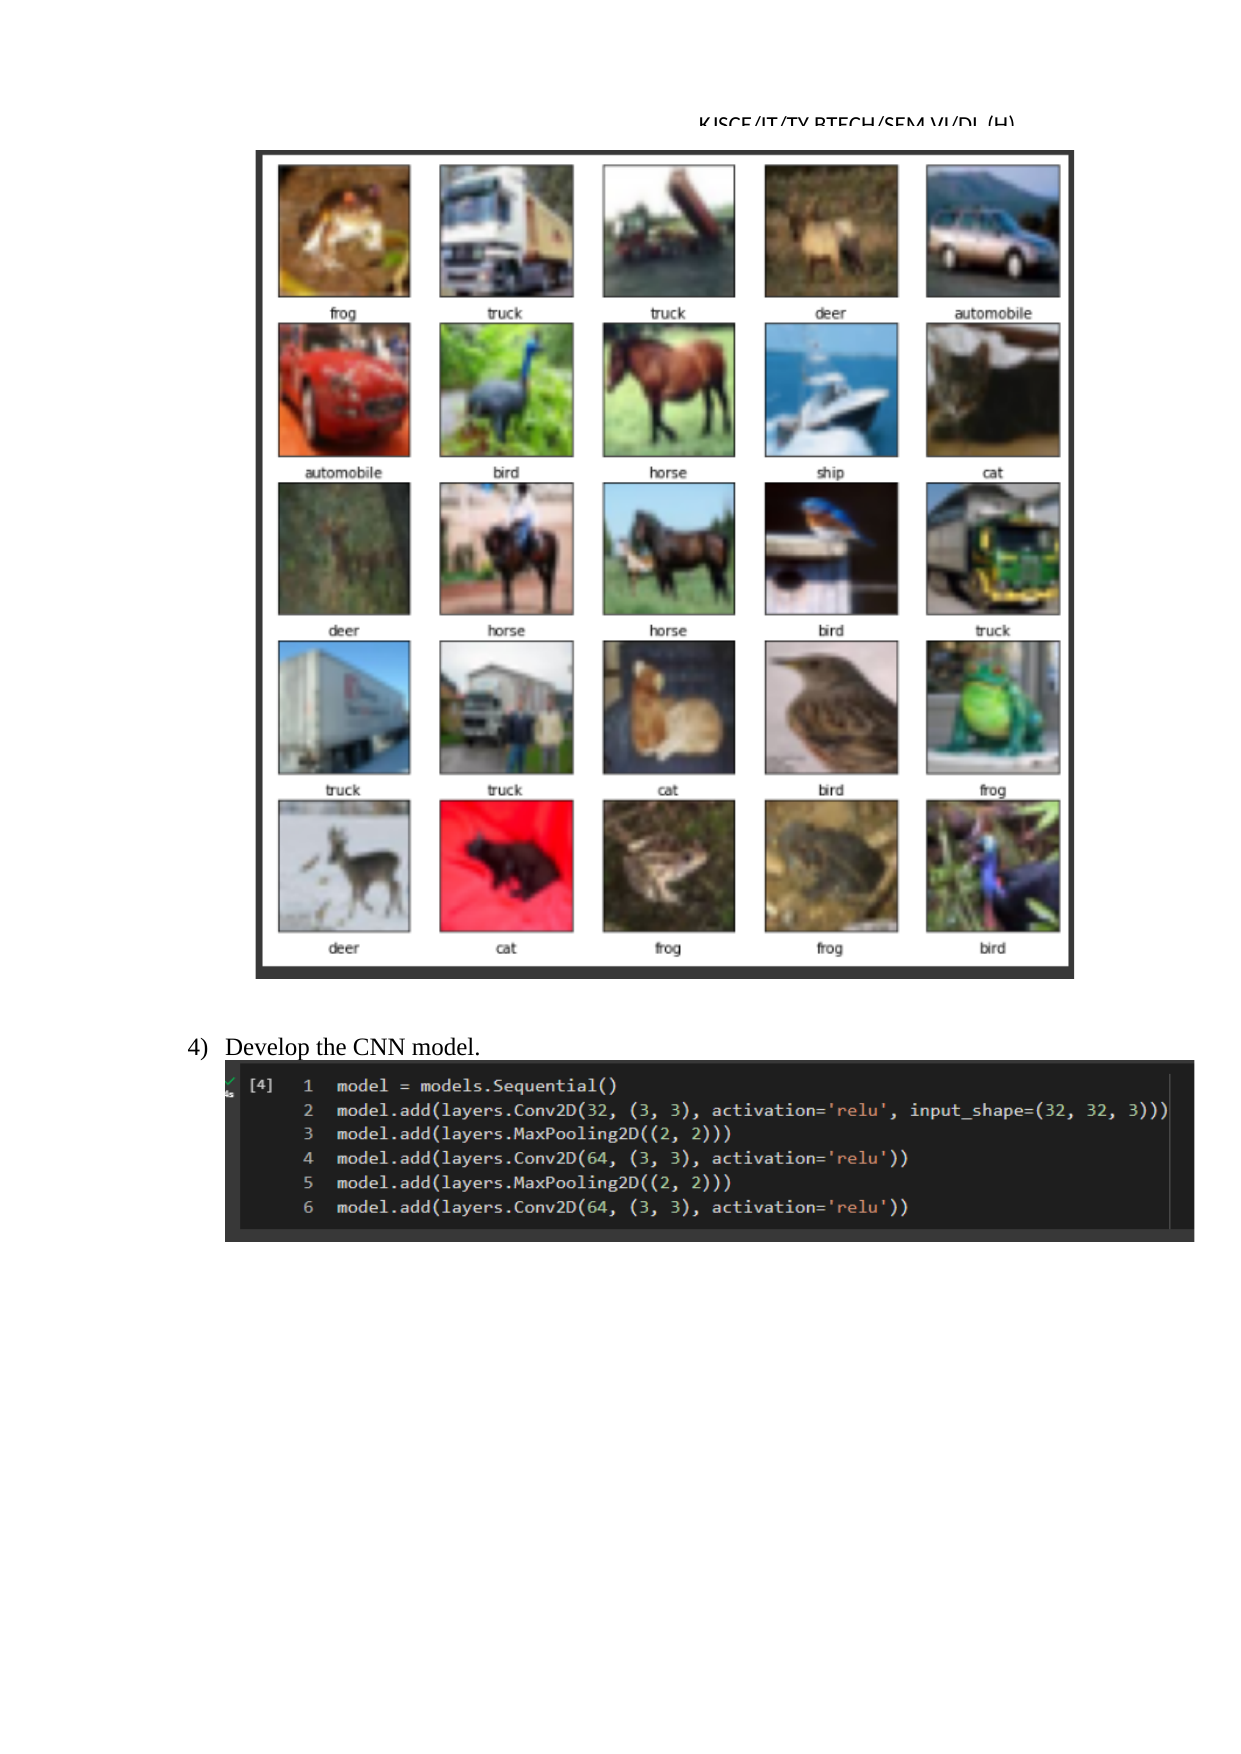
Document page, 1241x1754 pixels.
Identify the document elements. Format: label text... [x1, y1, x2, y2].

list Develop the CNN model. [187, 1032, 1105, 1061]
picture [225, 1060, 1195, 1242]
picture [255, 150, 1075, 979]
